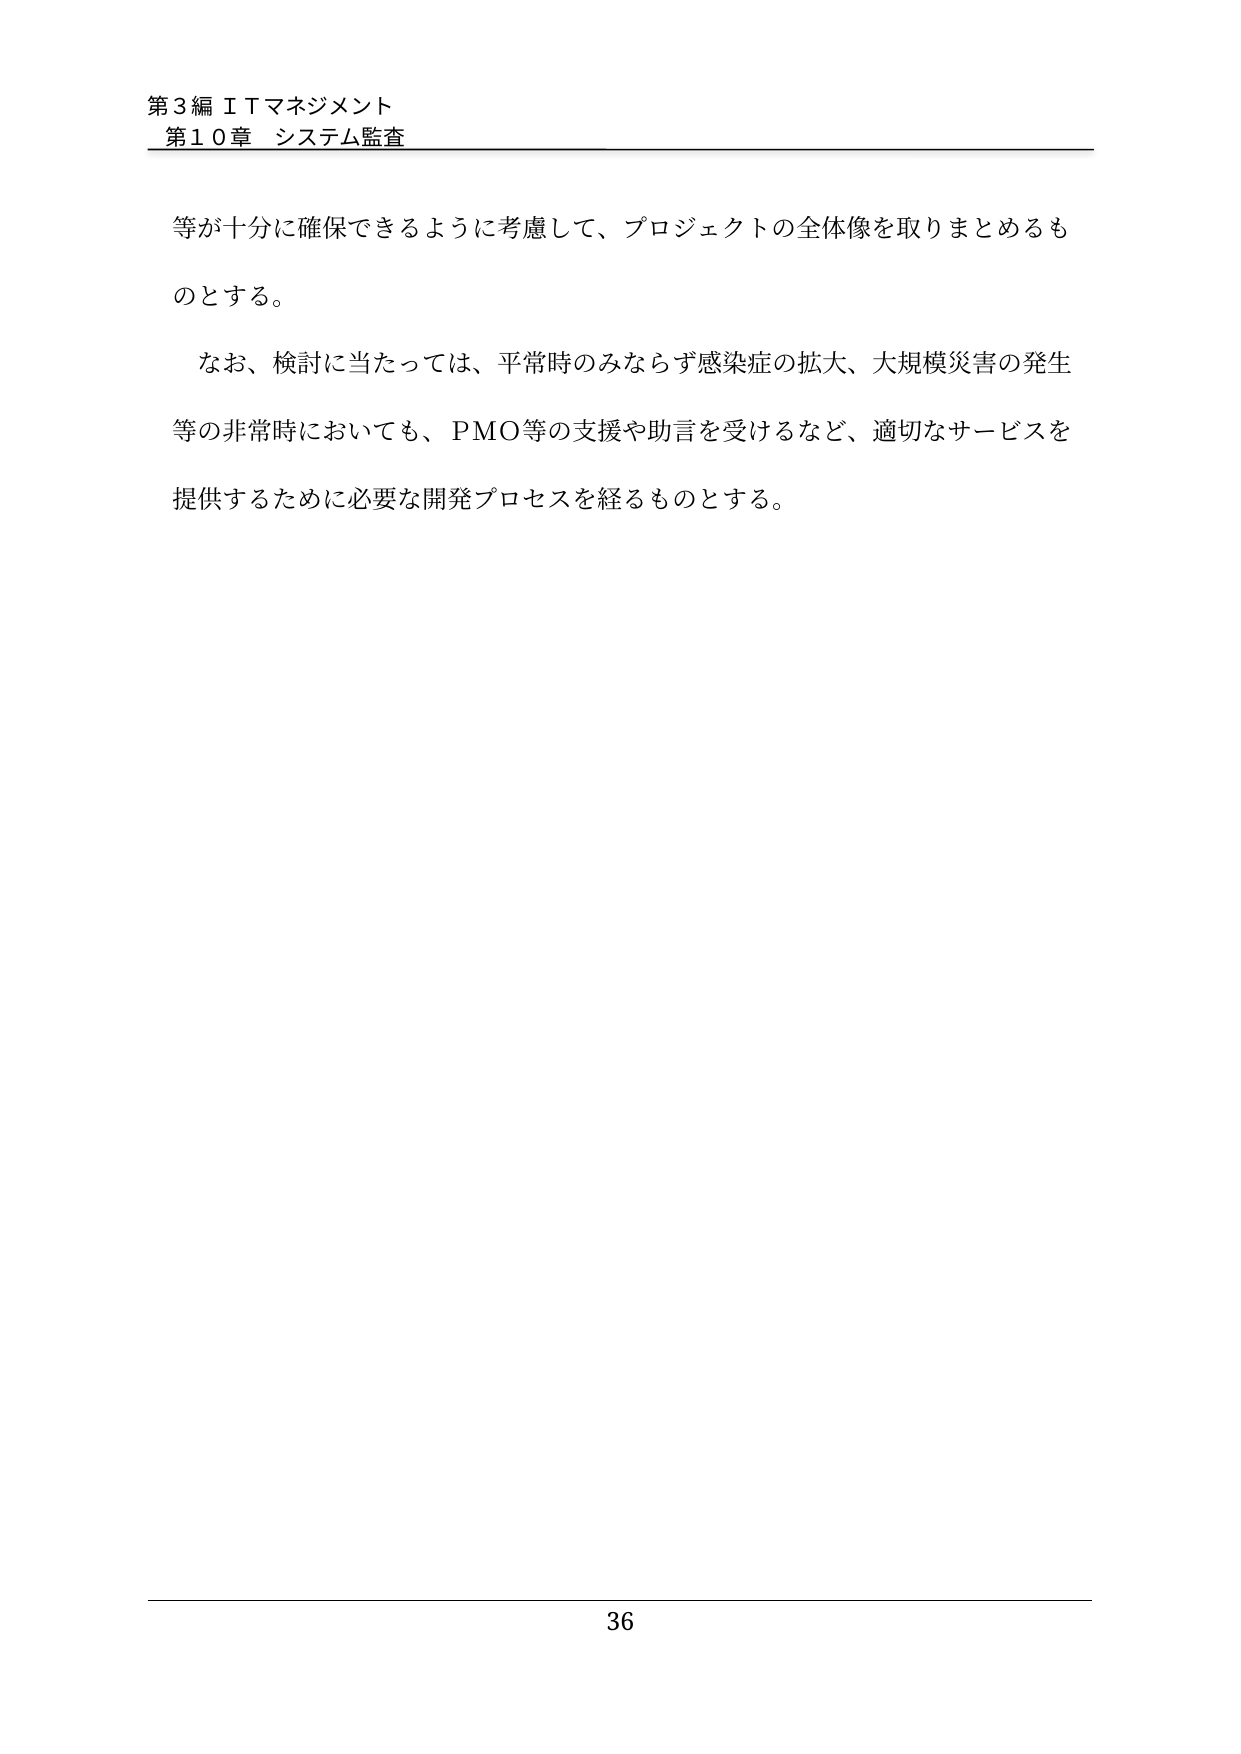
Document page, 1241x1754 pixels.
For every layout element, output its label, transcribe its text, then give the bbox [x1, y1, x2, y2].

text なお、検討に当たっては、平常時のみならず感染症の拡大、大規模災害の発生等の非常時においても、ＰＭＯ等の支援や助言を受けるなど、適切なサービスを提供するために必要な開発プロセスを経るものとする。 [172, 328, 1092, 532]
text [172, 192, 1092, 328]
